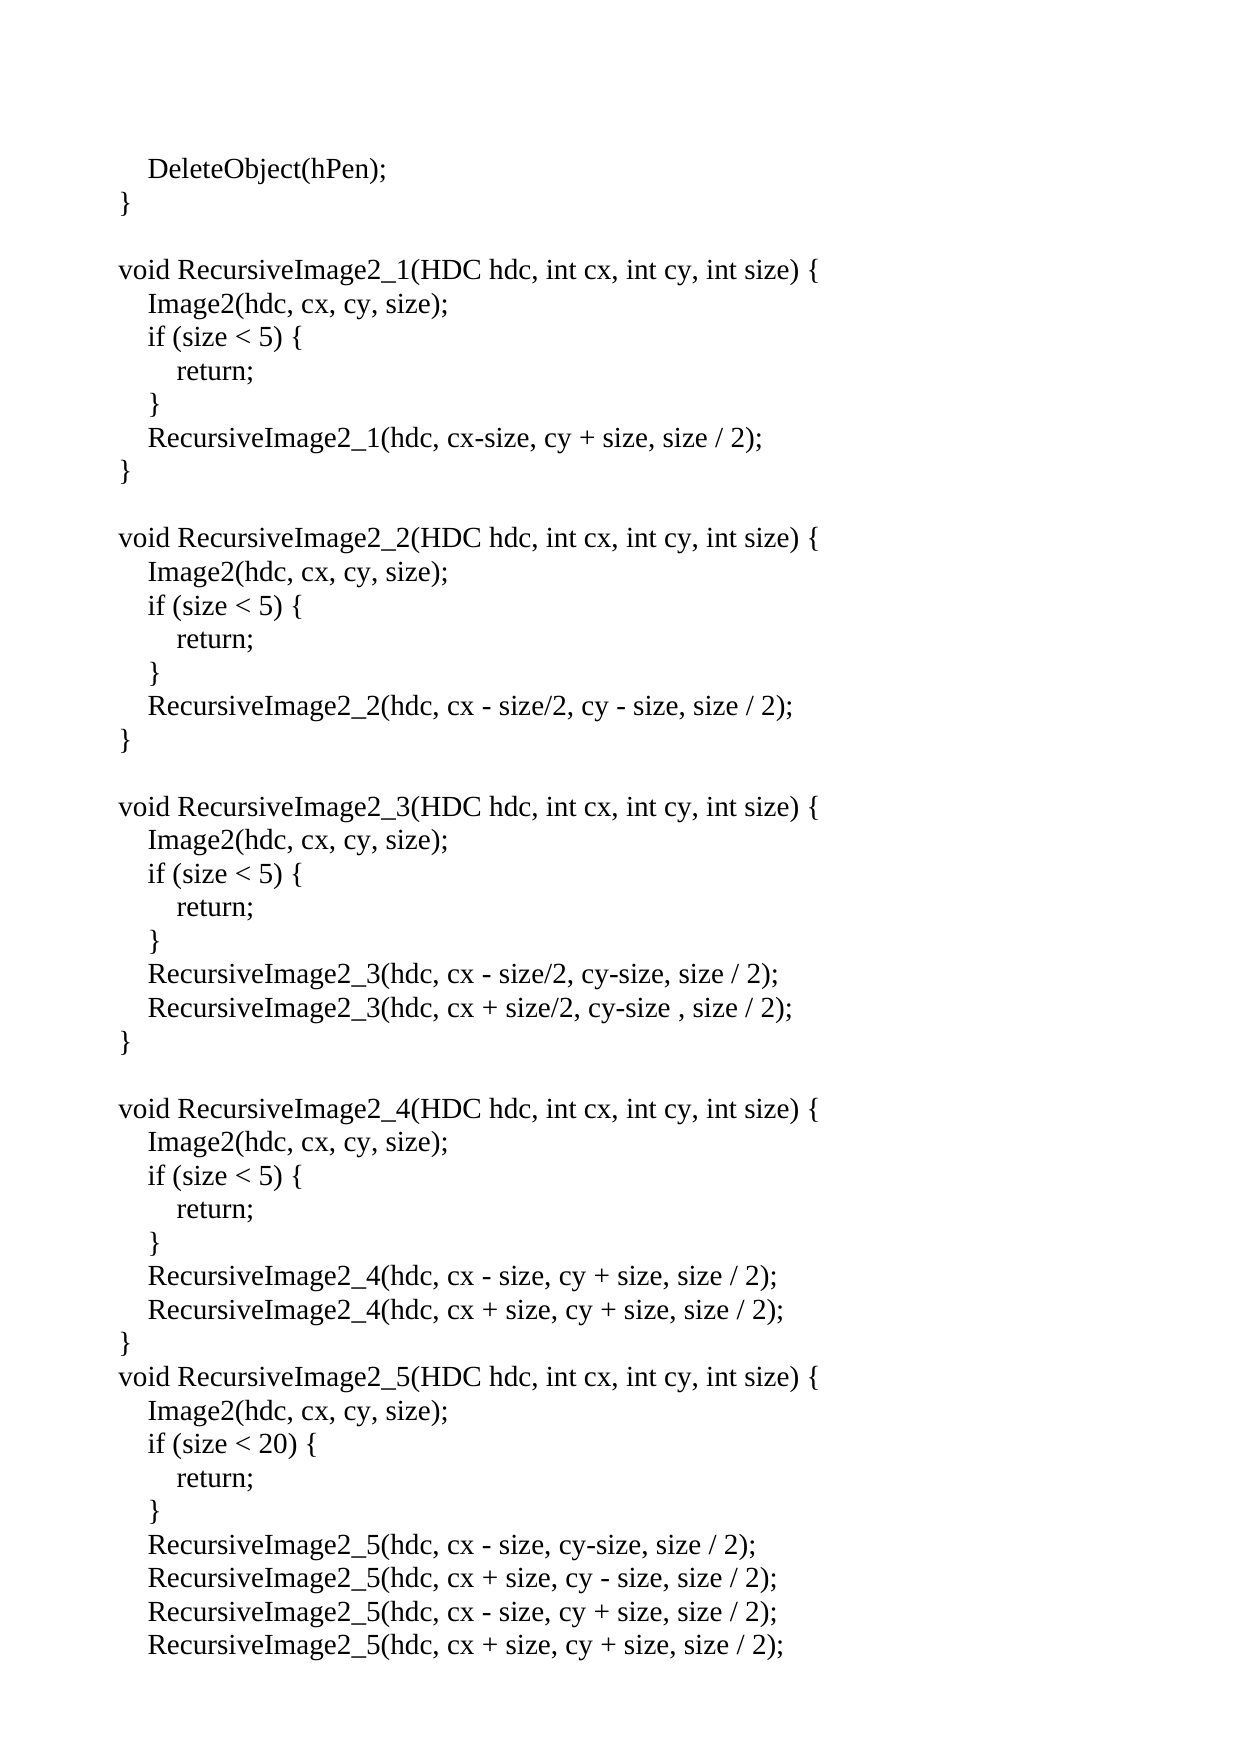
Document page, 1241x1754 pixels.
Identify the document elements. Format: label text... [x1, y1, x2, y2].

text void RecursiveImage2_3(HDC hdc, int cx, int cy, int size) { [74, 789, 1152, 822]
text if (size < 5) { [74, 319, 1152, 353]
text } [74, 1225, 1152, 1258]
text } [74, 1024, 1152, 1057]
text } [74, 386, 1152, 420]
text Image2(hdc, cx, cy, size); [74, 822, 1152, 856]
text RecursiveImage2_3(hdc, cx - size/2, cy-size, size / 2); [74, 957, 1152, 990]
text return; [74, 353, 1152, 386]
text return; [74, 1191, 1152, 1225]
text Image2(hdc, cx, cy, size); [74, 286, 1152, 319]
text RecursiveImage2_5(hdc, cx + size, cy + size, size / 2); [74, 1627, 1152, 1661]
text if (size < 20) { [74, 1426, 1152, 1460]
text RecursiveImage2_4(hdc, cx + size, cy + size, size / 2); [74, 1292, 1152, 1326]
text DeleteObject(hPen); [74, 152, 1152, 185]
text RecursiveImage2_1(hdc, cx-size, cy + size, size / 2); [74, 420, 1152, 453]
text void RecursiveImage2_5(HDC hdc, int cx, int cy, int size) { [74, 1359, 1152, 1393]
text return; [74, 621, 1152, 655]
text RecursiveImage2_5(hdc, cx - size, cy + size, size / 2); [74, 1594, 1152, 1627]
text void RecursiveImage2_1(HDC hdc, int cx, int cy, int size) { [74, 252, 1152, 286]
text Image2(hdc, cx, cy, size); [74, 1393, 1152, 1426]
text void RecursiveImage2_2(HDC hdc, int cx, int cy, int size) { [74, 521, 1152, 554]
text if (size < 5) { [74, 588, 1152, 621]
text RecursiveImage2_4(hdc, cx - size, cy + size, size / 2); [74, 1258, 1152, 1292]
text } [74, 185, 1152, 219]
text Image2(hdc, cx, cy, size); [74, 1124, 1152, 1158]
text } [74, 655, 1152, 688]
text } [74, 453, 1152, 487]
text } [74, 1326, 1152, 1359]
text Image2(hdc, cx, cy, size); [74, 554, 1152, 588]
text void RecursiveImage2_4(HDC hdc, int cx, int cy, int size) { [74, 1091, 1152, 1124]
text } [74, 923, 1152, 957]
text return; [74, 1460, 1152, 1493]
text RecursiveImage2_3(hdc, cx + size/2, cy-size , size / 2); [74, 990, 1152, 1024]
text RecursiveImage2_5(hdc, cx + size, cy - size, size / 2); [74, 1560, 1152, 1594]
text RecursiveImage2_2(hdc, cx - size/2, cy - size, size / 2); [74, 688, 1152, 722]
text if (size < 5) { [74, 1158, 1152, 1191]
text if (size < 5) { [74, 856, 1152, 889]
text RecursiveImage2_5(hdc, cx - size, cy-size, size / 2); [74, 1527, 1152, 1560]
text return; [74, 889, 1152, 923]
text } [74, 722, 1152, 755]
text } [74, 1493, 1152, 1527]
